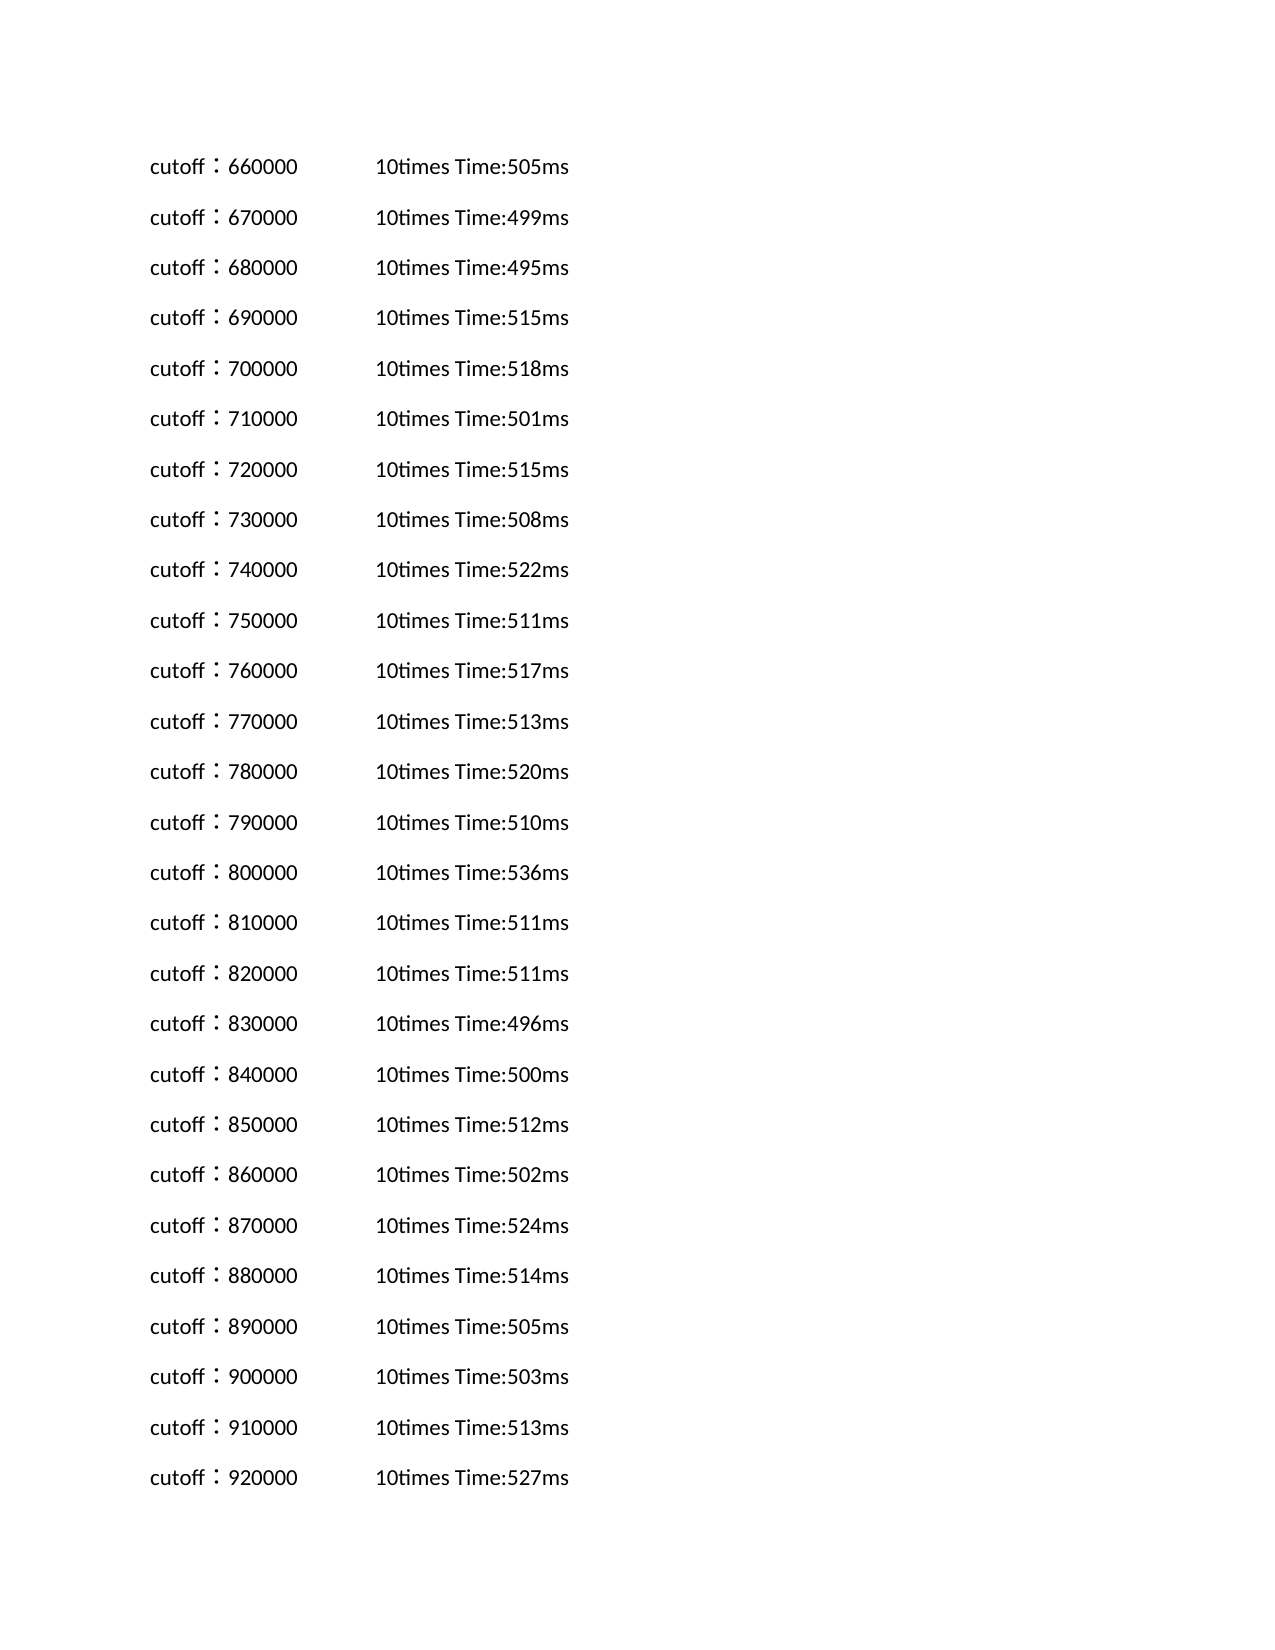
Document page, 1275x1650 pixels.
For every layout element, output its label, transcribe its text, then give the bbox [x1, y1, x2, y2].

text cutoff：710000 10times Time:501ms [150, 402, 1125, 433]
text cutoff：850000 10times Time:512ms [150, 1108, 1125, 1139]
text cutoff：840000 10times Time:500ms [150, 1057, 1125, 1089]
text cutoff：670000 10times Time:499ms [150, 200, 1125, 232]
text cutoff：700000 10times Time:518ms [150, 352, 1125, 383]
text cutoff：760000 10times Time:517ms [150, 654, 1125, 685]
text cutoff：690000 10times Time:515ms [150, 301, 1125, 332]
text cutoff：740000 10times Time:522ms [150, 553, 1125, 584]
text cutoff：780000 10times Time:520ms [150, 755, 1125, 786]
text cutoff：910000 10times Time:513ms [150, 1410, 1125, 1442]
text cutoff：800000 10times Time:536ms [150, 856, 1125, 887]
text cutoff：750000 10times Time:511ms [150, 604, 1125, 635]
text cutoff：730000 10times Time:508ms [150, 503, 1125, 534]
text cutoff：810000 10times Time:511ms [150, 906, 1125, 937]
text cutoff：790000 10times Time:510ms [150, 805, 1125, 837]
text cutoff：880000 10times Time:514ms [150, 1259, 1125, 1290]
text cutoff：860000 10times Time:502ms [150, 1158, 1125, 1189]
text cutoff：890000 10times Time:505ms [150, 1309, 1125, 1341]
text cutoff：680000 10times Time:495ms [150, 251, 1125, 282]
text cutoff：820000 10times Time:511ms [150, 957, 1125, 988]
text cutoff：720000 10times Time:515ms [150, 452, 1125, 484]
text cutoff：900000 10times Time:503ms [150, 1360, 1125, 1391]
text cutoff：770000 10times Time:513ms [150, 704, 1125, 736]
text cutoff：660000 10times Time:505ms [150, 150, 1125, 181]
text cutoff：920000 10times Time:527ms [150, 1461, 1125, 1492]
text cutoff：830000 10times Time:496ms [150, 1007, 1125, 1038]
text cutoff：870000 10times Time:524ms [150, 1209, 1125, 1240]
